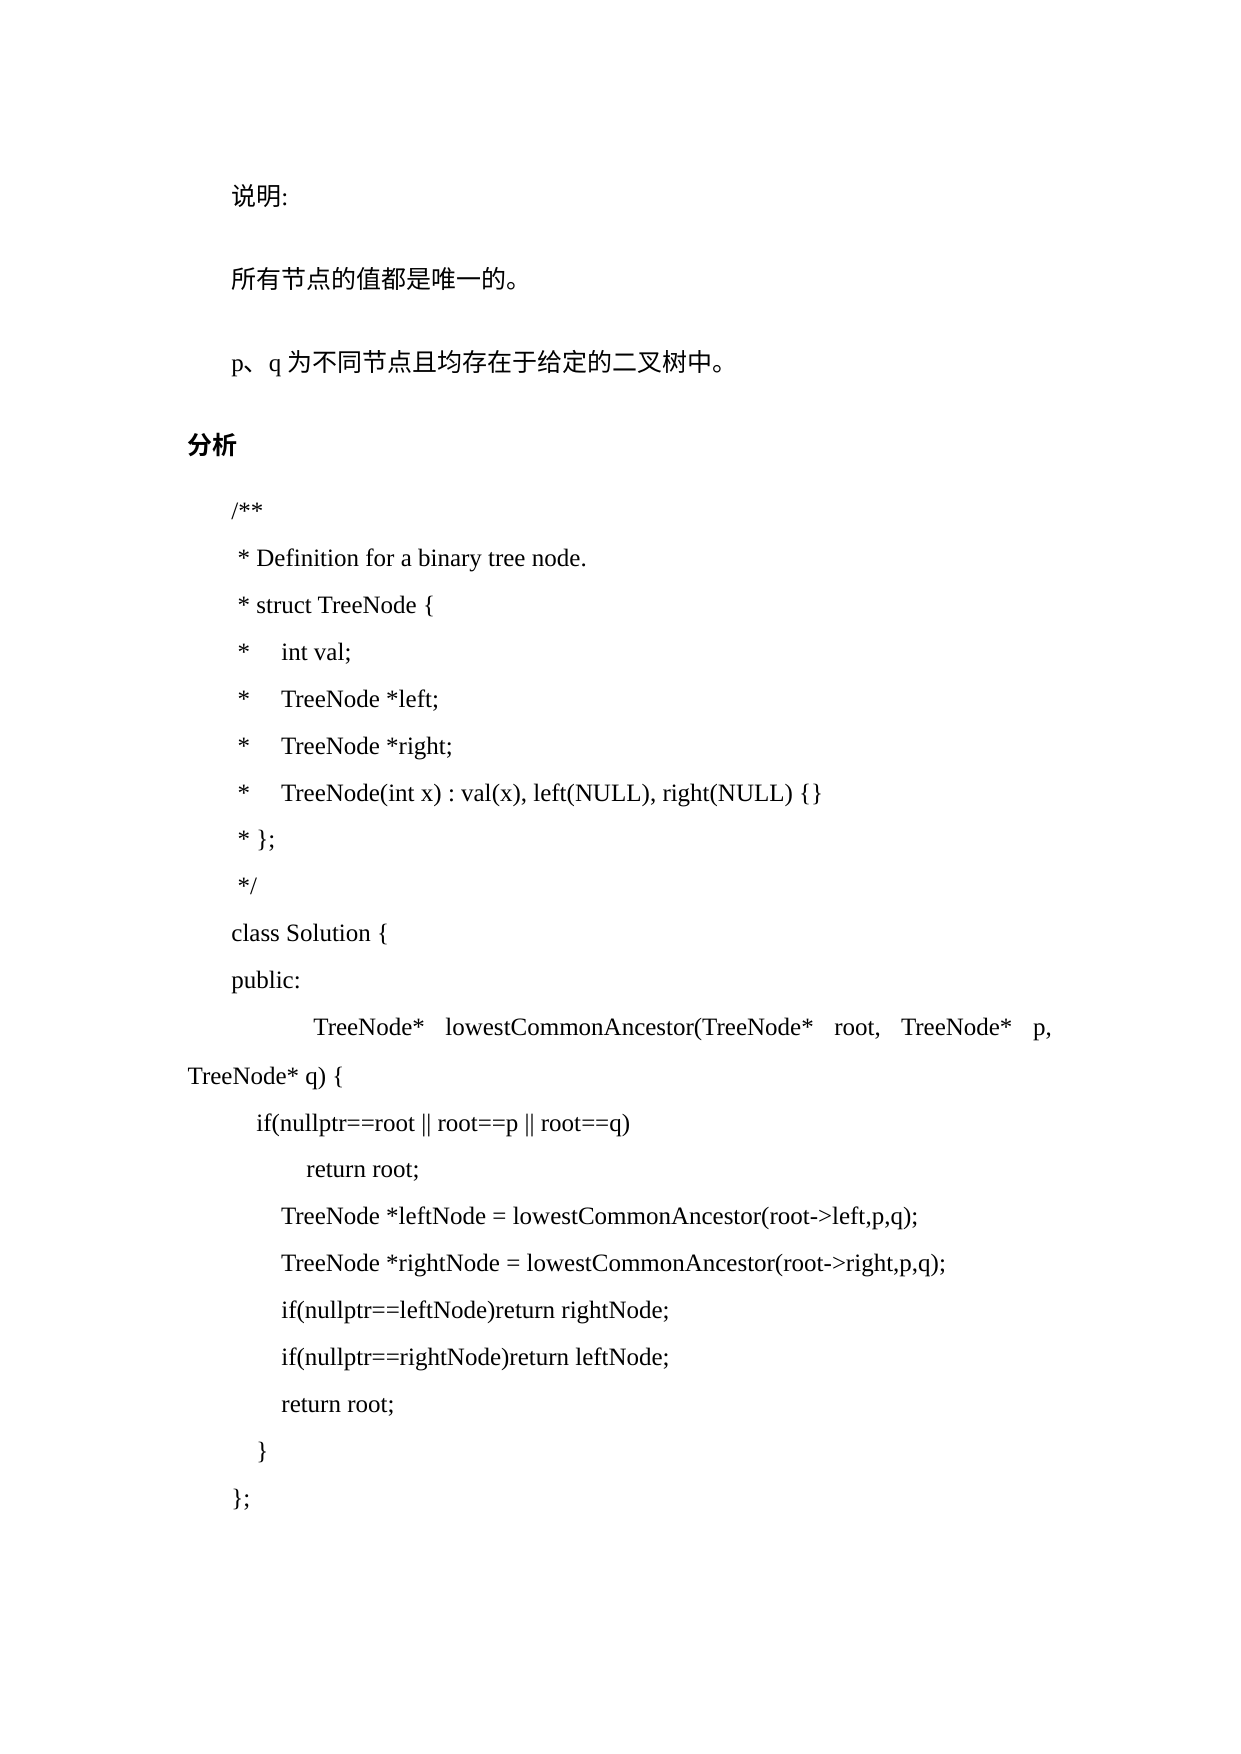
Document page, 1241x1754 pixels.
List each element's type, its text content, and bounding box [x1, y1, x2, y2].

text p、q 为不同节点且均存在于给定的二叉树中。 [187, 328, 1053, 393]
text * TreeNode *right; [187, 729, 1053, 761]
text if(nullptr==root || root==p || root==q) [187, 1106, 1053, 1138]
subtitle 分析 [187, 411, 1053, 476]
text } [187, 1434, 1053, 1466]
text if(nullptr==leftNode)return rightNode; [187, 1293, 1053, 1326]
text public: [187, 963, 1053, 996]
text * struct TreeNode { [187, 588, 1053, 621]
text class Solution { [187, 916, 1053, 949]
text if(nullptr==rightNode)return leftNode; [187, 1340, 1053, 1373]
text * }; [187, 823, 1053, 855]
text * int val; [187, 635, 1053, 668]
text TreeNode *leftNode = lowestCommonAncestor(root->left,p,q); [187, 1199, 1053, 1232]
text * TreeNode *left; [187, 682, 1053, 714]
text * Definition for a binary tree node. [187, 541, 1053, 574]
text }; [187, 1481, 1053, 1513]
text */ [187, 869, 1053, 902]
text return root; [187, 1153, 1053, 1185]
text TreeNode* lowestCommonAncestor(TreeNode* root, TreeNode* p, TreeNode* q) { [187, 1010, 1053, 1091]
text 所有节点的值都是唯一的。 [187, 245, 1053, 310]
text * TreeNode(int x) : val(x), left(NULL), right(NULL) {} [187, 776, 1053, 808]
text TreeNode *rightNode = lowestCommonAncestor(root->right,p,q); [187, 1246, 1053, 1279]
text return root; [187, 1387, 1053, 1419]
text 说明: [187, 162, 1053, 227]
text /** [187, 494, 1053, 527]
